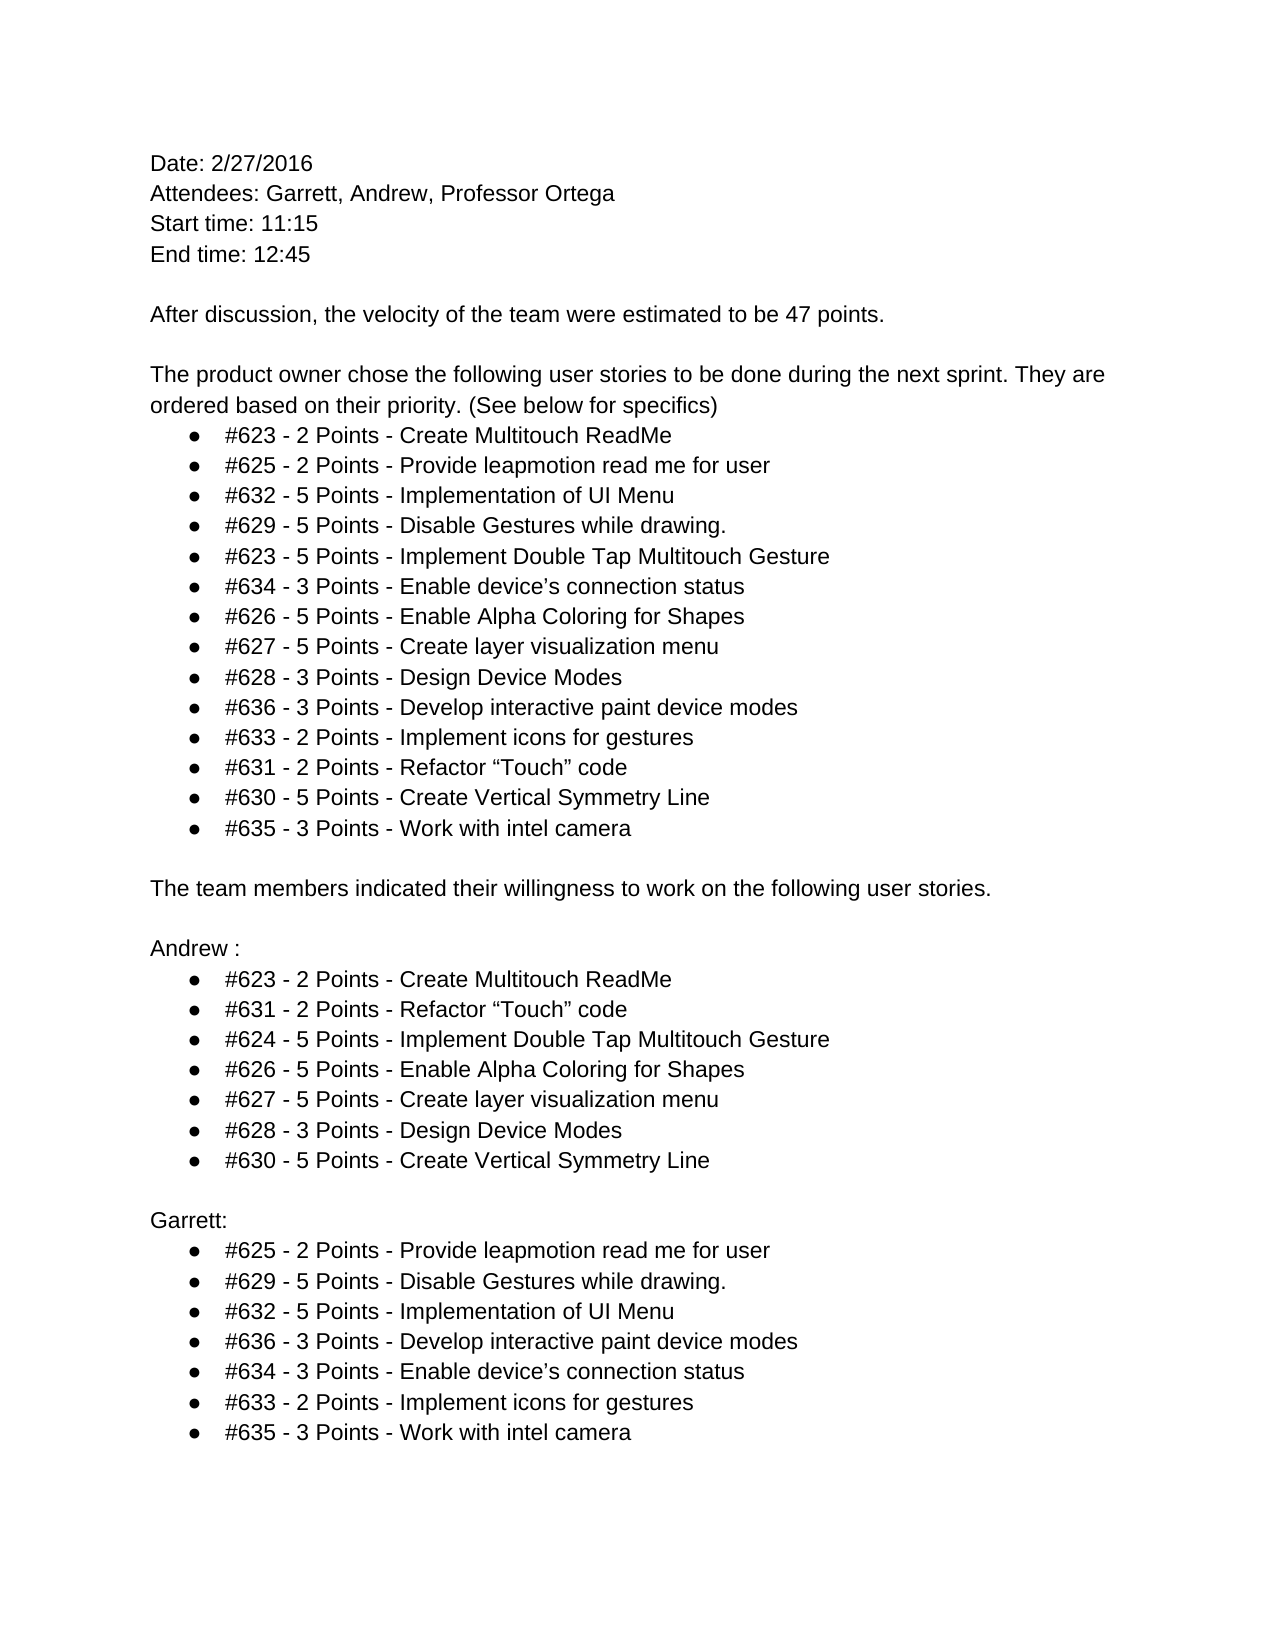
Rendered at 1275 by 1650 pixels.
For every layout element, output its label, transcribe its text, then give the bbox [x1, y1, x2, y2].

list #634 - 3 Points - Enable device’s connection status [187, 1358, 1125, 1385]
list #628 - 3 Points - Design Device Modes [187, 663, 1125, 690]
list #626 - 5 Points - Enable Alpha Coloring for Shapes [187, 603, 1125, 629]
list #633 - 2 Points - Implement icons for gestures [187, 724, 1125, 750]
list #630 - 5 Points - Create Vertical Symmetry Line [187, 1147, 1125, 1173]
list #631 - 2 Points - Refactor “Touch” code [187, 996, 1125, 1022]
list #627 - 5 Points - Create layer visualization menu [187, 1086, 1125, 1113]
list #635 - 3 Points - Work with intel camera [187, 1419, 1125, 1445]
list #634 - 3 Points - Enable device’s connection status [187, 573, 1125, 599]
list #629 - 5 Points - Disable Gestures while drawing. [187, 1268, 1125, 1294]
list #633 - 2 Points - Implement icons for gestures [187, 1388, 1125, 1415]
text Start time: 11:15 [150, 210, 1125, 237]
text Attendees: Garrett, Andrew, Professor Ortega [150, 180, 1125, 207]
list #631 - 2 Points - Refactor “Touch” code [187, 754, 1125, 781]
list #629 - 5 Points - Disable Gestures while drawing. [187, 512, 1125, 539]
list #636 - 3 Points - Develop interactive paint device modes [187, 694, 1125, 720]
list #636 - 3 Points - Develop interactive paint device modes [187, 1328, 1125, 1354]
list #625 - 2 Points - Provide leapmotion read me for user [187, 452, 1125, 478]
list #625 - 2 Points - Provide leapmotion read me for user [187, 1237, 1125, 1264]
text The team members indicated their willingness to work on the following user stories. [150, 875, 1125, 901]
list #623 - 5 Points - Implement Double Tap Multitouch Gesture [187, 543, 1125, 569]
text After discussion, the velocity of the team were estimated to be 47 points. [150, 301, 1125, 327]
list #628 - 3 Points - Design Device Modes [187, 1117, 1125, 1143]
text End time: 12:45 [150, 241, 1125, 267]
list #632 - 5 Points - Implementation of UI Menu [187, 1298, 1125, 1324]
list #630 - 5 Points - Create Vertical Symmetry Line [187, 784, 1125, 811]
list #624 - 5 Points - Implement Double Tap Multitouch Gesture [187, 1026, 1125, 1052]
text Date: 2/27/2016 [150, 150, 1125, 176]
text Garrett: [150, 1207, 1125, 1234]
list #627 - 5 Points - Create layer visualization menu [187, 633, 1125, 660]
list #626 - 5 Points - Enable Alpha Coloring for Shapes [187, 1056, 1125, 1083]
text The product owner chose the following user stories to be done during the next sprint. They are ordered based on their priority. (See below for specifics) [150, 361, 1125, 418]
list #623 - 2 Points - Create Multitouch ReadMe [187, 966, 1125, 992]
list #635 - 3 Points - Work with intel camera [187, 814, 1125, 841]
list #632 - 5 Points - Implementation of UI Menu [187, 482, 1125, 509]
text Andrew : [150, 935, 1125, 962]
list #623 - 2 Points - Create Multitouch ReadMe [187, 422, 1125, 448]
